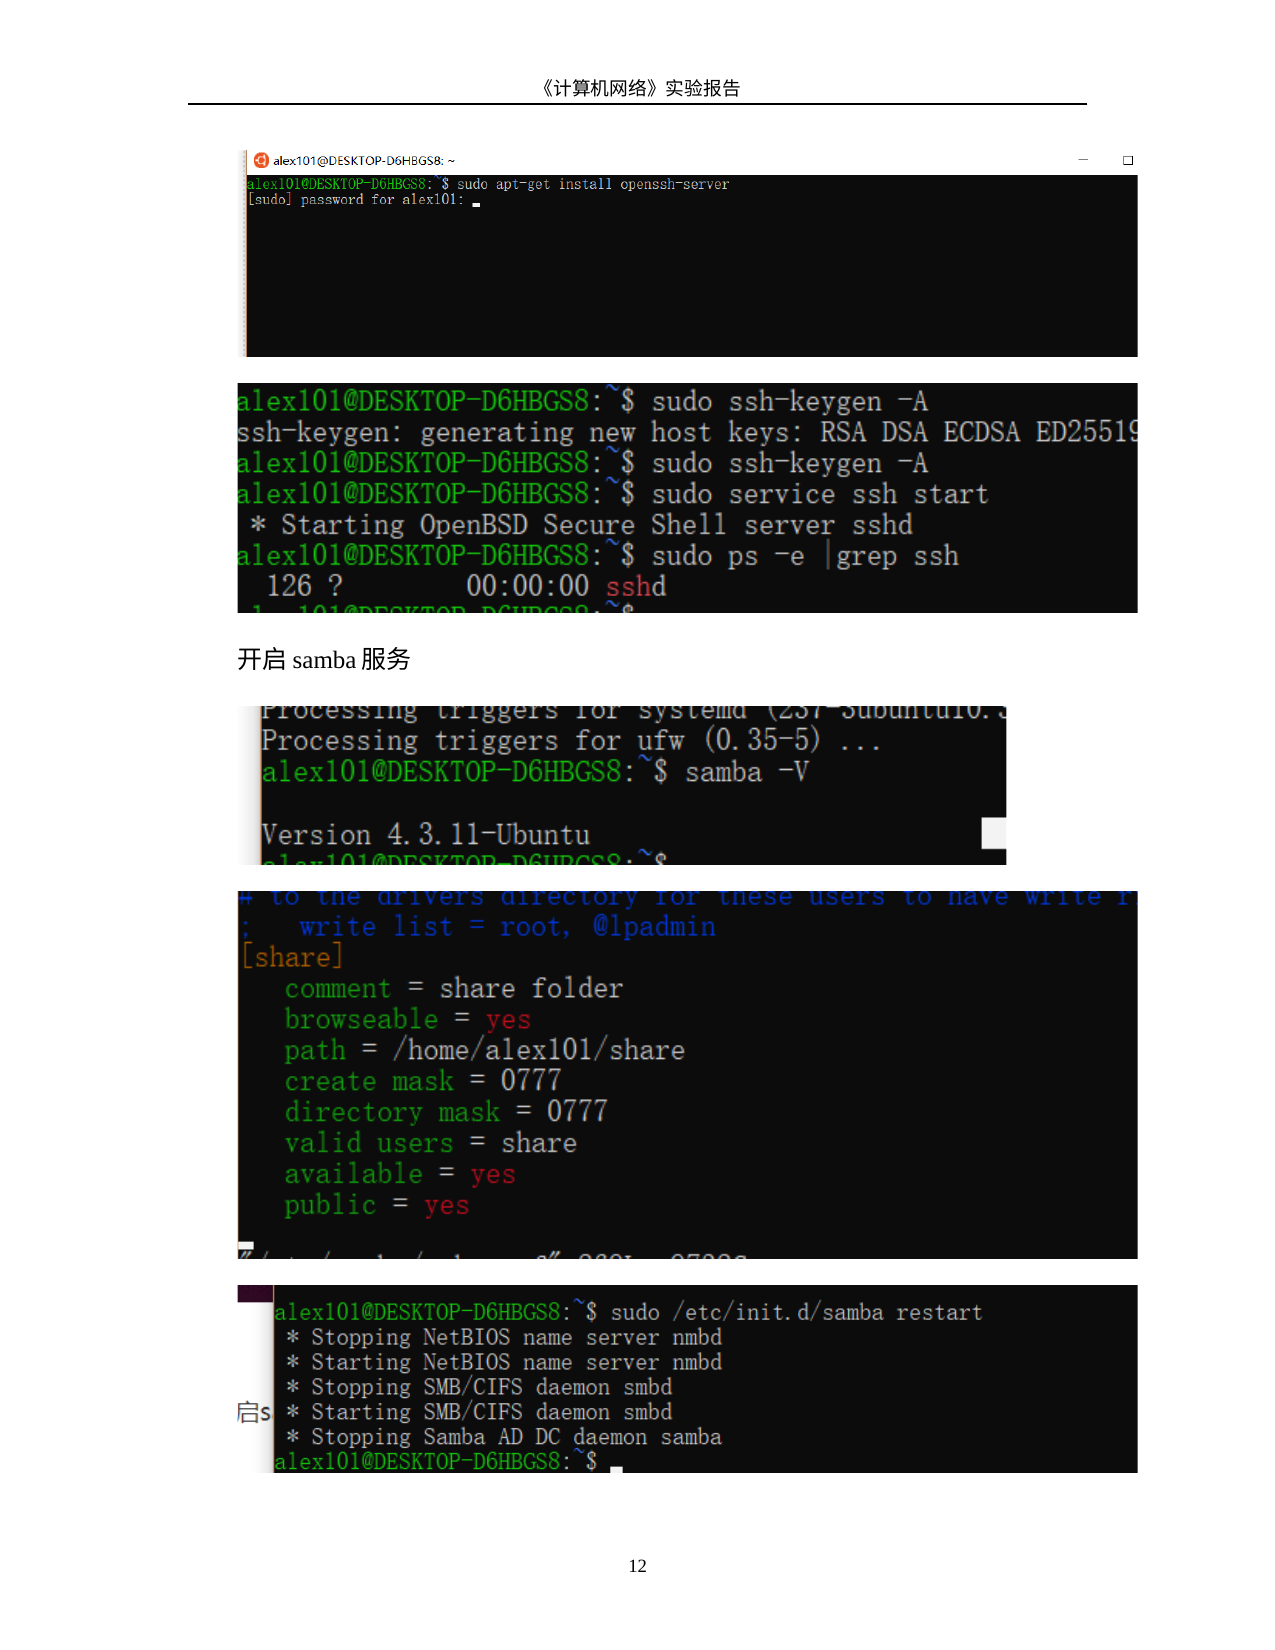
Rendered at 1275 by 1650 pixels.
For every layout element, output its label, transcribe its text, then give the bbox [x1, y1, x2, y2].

picture [237, 150, 1138, 357]
list 开启samba服务 [187, 639, 1087, 676]
picture [237, 1285, 1138, 1473]
picture [237, 891, 1138, 1259]
picture [237, 706, 1007, 865]
picture [237, 383, 1138, 613]
